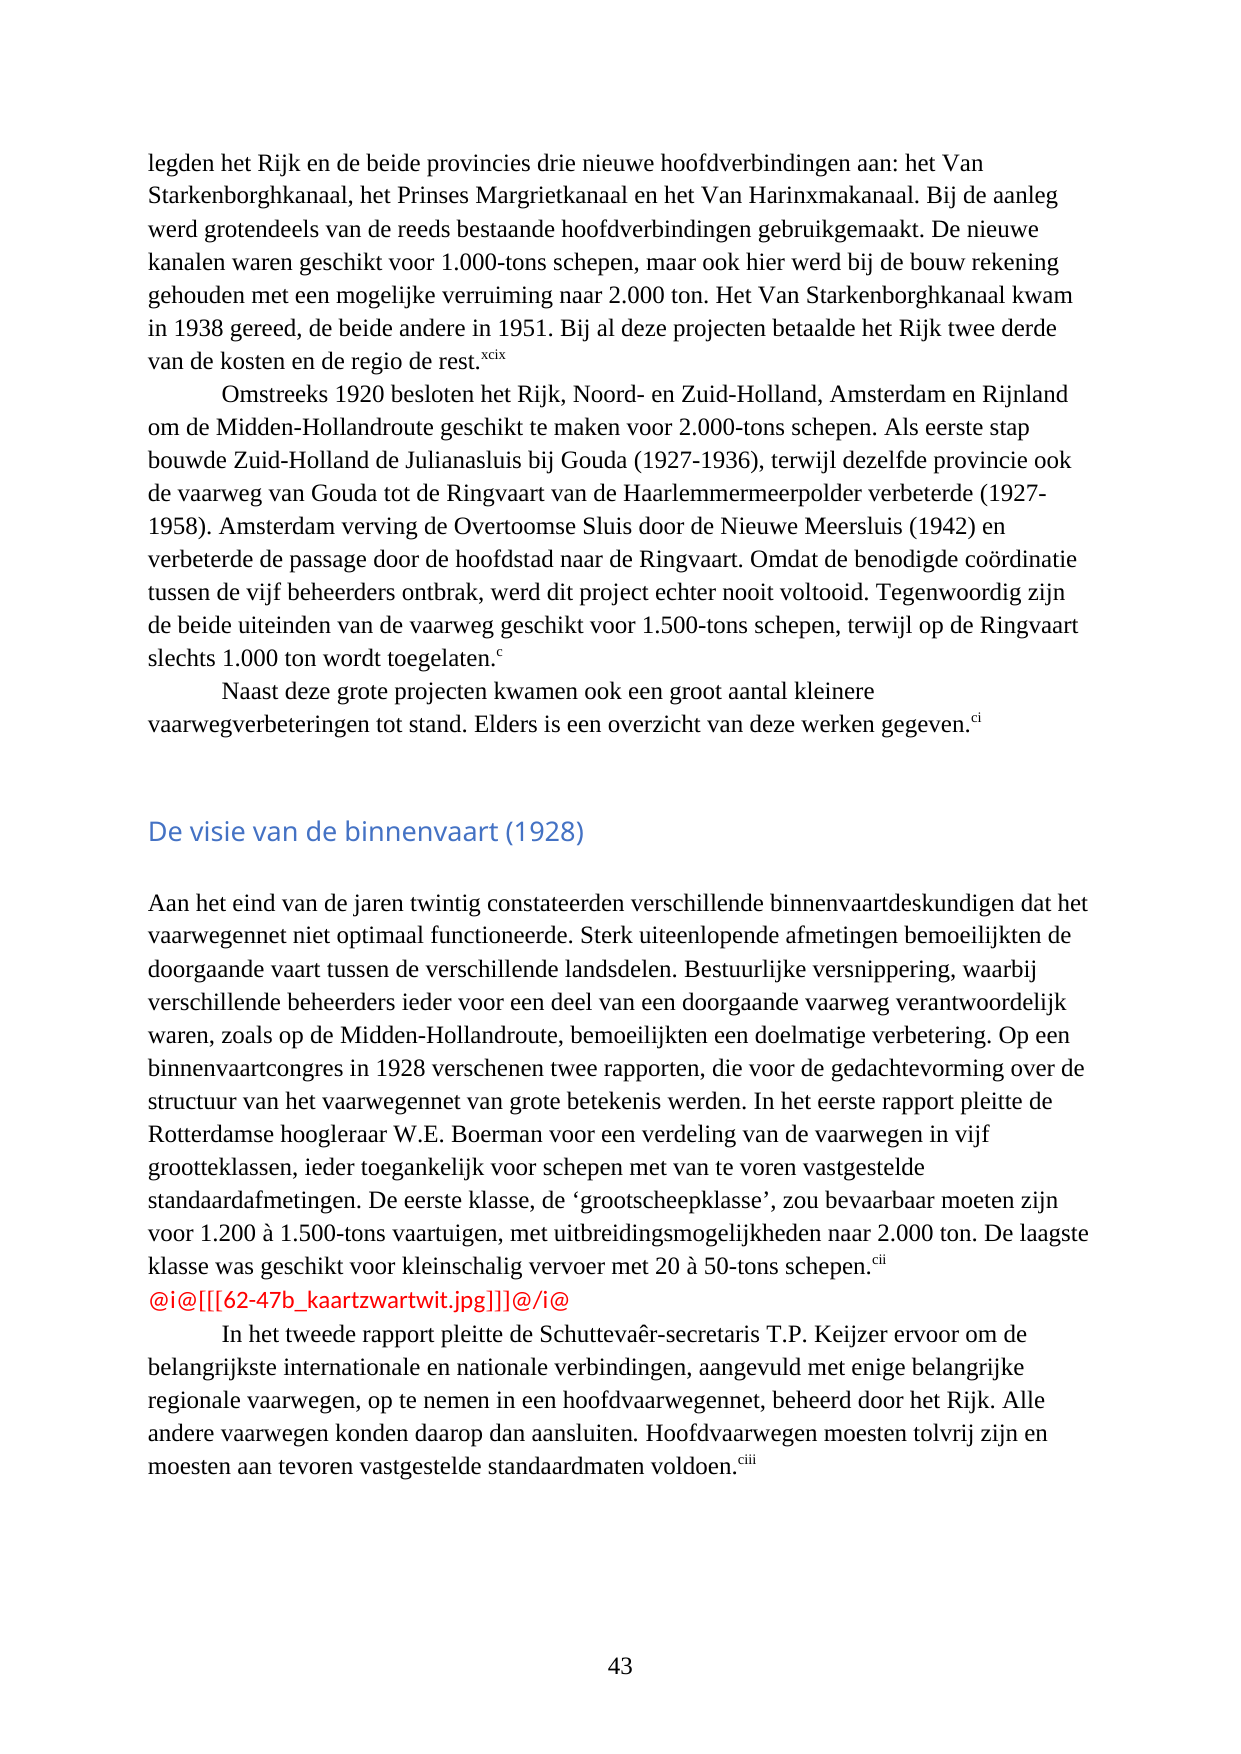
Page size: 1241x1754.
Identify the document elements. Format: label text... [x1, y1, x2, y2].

text Aan het eind van de jaren twintig constateerden verschillende binnenvaartdeskundigen dat het vaarwegennet niet optimaal functioneerde. Sterk uiteenlopende afmetingen bemoeilijkten de doorgaande vaart tussen de verschillende landsdelen. Bestuurlijke versnippering, waarbij verschillende beheerders ieder voor een deel van een doorgaande vaarweg verantwoordelijk waren, zoals op de Midden-Hollandroute, bemoeilijkten een doelmatige verbetering. Op een binnenvaartcongres in 1928 verschenen twee rapporten, die voor de gedachtevorming over de structuur van het vaarwegennet van grote betekenis werden. In het eerste rapport pleitte de Rotterdamse hoogleraar W.E. Boerman voor een verdeling van de vaarwegen in vijf grootteklassen, ieder toegankelijk voor schepen met van te voren vastgestelde standaardafmetingen. De eerste klasse, de ‘grootscheepklasse’, zou bevaarbaar moeten zijn voor 1.200 à 1.500-tons vaartuigen, met uitbreidingsmogelijkheden naar 2.000 ton. De laagste klasse was geschikt voor kleinschalig vervoer met 20 à 50-tons schepen. [148, 854, 1093, 1279]
text Naast deze grote projecten kwamen ook een groot aantal kleinere vaarwegverbeteringen tot stand. Elders is een overzicht van deze werken gegeven. [148, 676, 1093, 738]
text @i@[[[62-47b_kaartzwartwit.jpg]]]@/i@ In het tweede rapport pleitte de Schuttevaêr-secretaris T.P. Keijzer ervoor om de belangrijkste internationale en nationale verbindingen, aangevuld met enige belangrijke regionale vaarwegen, op te nemen in een hoofdvaarwegennet, beheerd door het Rijk. Alle andere vaarwegen konden daarop dan aansluiten. Hoofdvaarwegen moesten tolvrij zijn en moesten aan tevoren vastgestelde standaardmaten voldoen. [148, 1284, 1093, 1479]
text Omstreeks 1920 besloten het Rijk, Noord- en Zuid-Holland, Amsterdam en Rijnland om de Midden-Hollandroute geschikt te maken voor 2.000-tons schepen. Als eerste stap bouwde Zuid-Holland de Julianasluis bij Gouda (1927-1936), terwijl dezelfde provincie ook de vaarweg van Gouda tot de Ringvaart van de Haarlemmermeerpolder verbeterde (1927-1958). Amsterdam verving de Overtoomse Sluis door de Nieuwe Meersluis (1942) en verbeterde de passage door de hoofdstad naar de Ringvaart. Omdat de benodigde coördinatie tussen de vijf beheerders ontbrak, werd dit project echter nooit voltooid. Tegenwoordig zijn de beide uiteinden van de vaarweg geschikt voor 1.500-tons schepen, terwijl op de Ringvaart slechts 1.000 ton wordt toegelaten. [148, 379, 1093, 672]
subtitle De visie van de binnenvaart (1928) [148, 812, 1093, 849]
